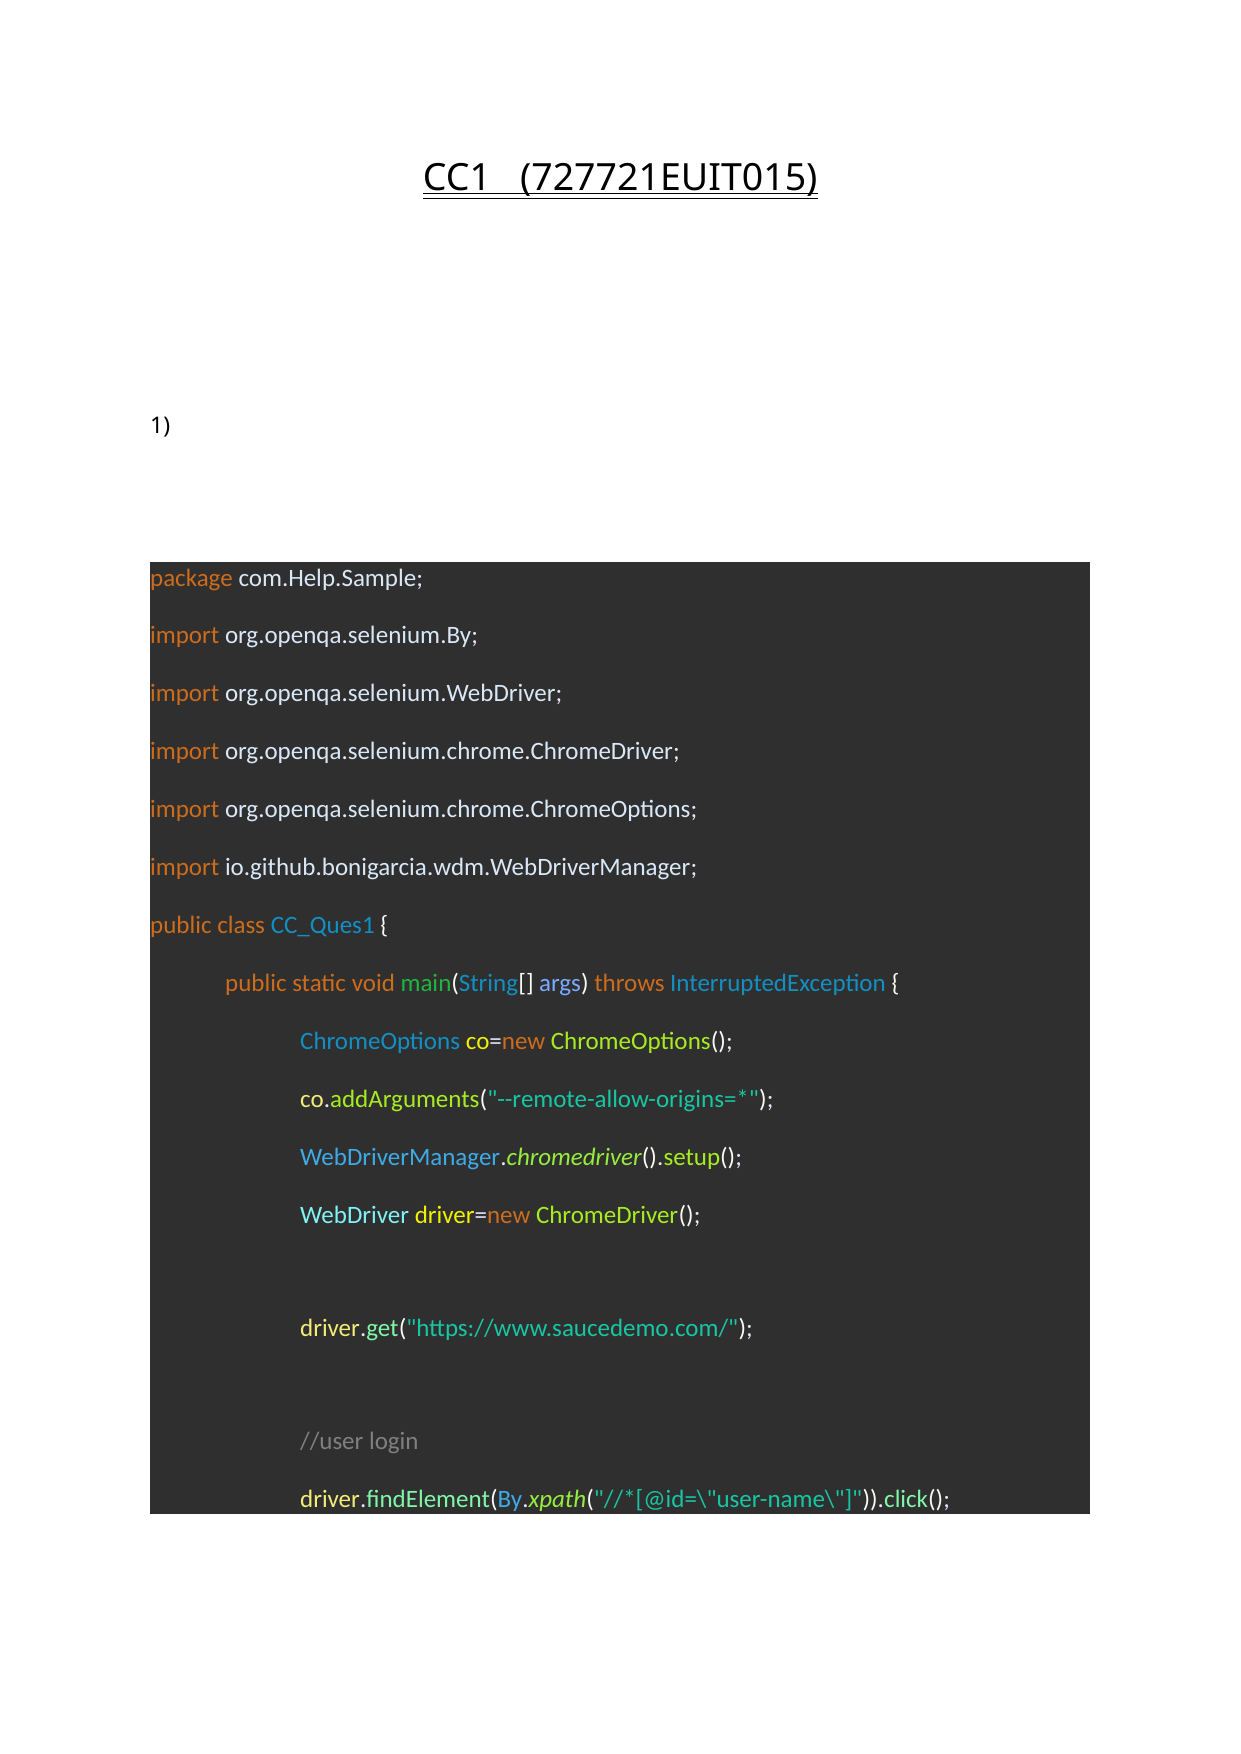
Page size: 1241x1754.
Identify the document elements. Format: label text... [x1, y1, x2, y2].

text ChromeOptions co=new ChromeOptions(); [150, 1025, 1090, 1056]
text import org.openqa.selenium.WebDriver; [150, 678, 1090, 708]
text import org.openqa.selenium.chrome.ChromeOptions; [150, 793, 1090, 824]
text 1) [150, 409, 1090, 441]
text import org.openqa.selenium.By; [150, 620, 1090, 650]
text //user login [150, 1426, 1090, 1456]
text co.addArguments("--remote-allow-origins=*"); [150, 1083, 1090, 1113]
text package com.Help.Sample; [150, 562, 1090, 592]
text CC1 (727721EUIT015) [150, 150, 1090, 201]
text public class CC_Ques1 { [150, 909, 1090, 940]
text driver.get("https://www.saucedemo.com/"); [150, 1312, 1090, 1343]
text driver.findElement(By.xpath("//*[@id=\"user-name\"]")).click(); [150, 1483, 1090, 1514]
text public static void main(String[] args) throws InterruptedException { [150, 967, 1090, 998]
text WebDriverManager.chromedriver().setup(); [150, 1141, 1090, 1171]
text WebDriver driver=new ChromeDriver(); [150, 1199, 1090, 1229]
text import org.openqa.selenium.chrome.ChromeDriver; [150, 736, 1090, 766]
text import io.github.bonigarcia.wdm.WebDriverManager; [150, 851, 1090, 882]
